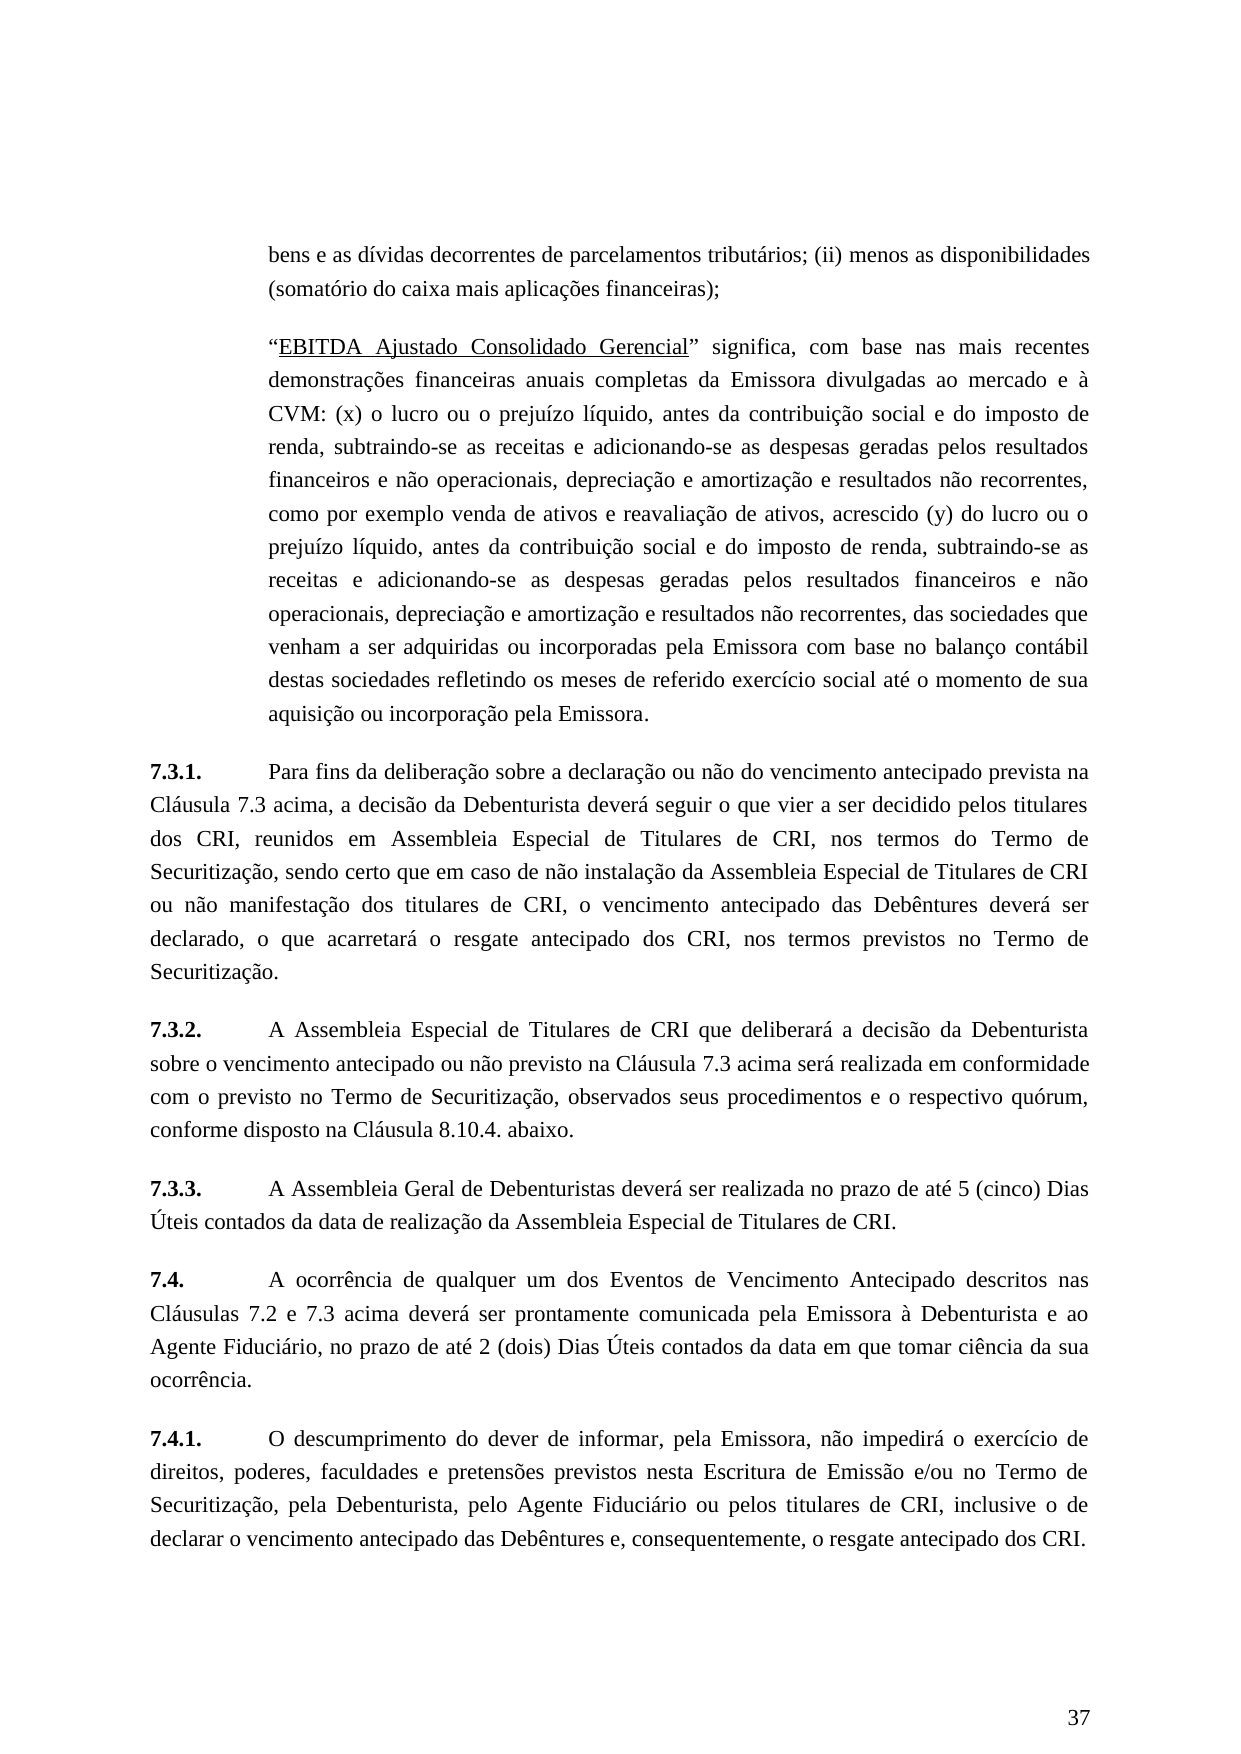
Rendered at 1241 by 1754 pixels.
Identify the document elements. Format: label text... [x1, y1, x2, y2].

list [268, 236, 1090, 303]
list Para fins da deliberação sobre a declaração ou não do vencimento antecipado prevista na Cláusula 7.3 acima, a decisão da Debenturista deverá seguir o que vier a ser decidido pelos titulares dos CRI, reunidos em Assembleia Especial de Titulares de CRI, nos termos do Termo de Securitização, sendo certo que em caso de não instalação da Assembleia Especial de Titulares de CRI ou não manifestação dos titulares de CRI, o vencimento antecipado das Debêntures deverá ser declarado, o que acarretará o resgate antecipado dos CRI, nos termos previstos no Termo de Securitização. [150, 753, 1090, 986]
list A ocorrência de qualquer um dos Eventos de Vencimento Antecipado descritos nas Cláusulas 7.2 e 7.3 acima deverá ser prontamente comunicada pela Emissora à Debenturista e ao Agente Fiduciário, no prazo de até 2 (dois) Dias Úteis contados da data em que tomar ciência da sua ocorrência. [150, 1261, 1090, 1394]
list A Assembleia Geral de Debenturistas deverá ser realizada no prazo de até 5 (cinco) Dias Úteis contados da data de realização da Assembleia Especial de Titulares de CRI. [150, 1169, 1090, 1236]
list A Assembleia Especial de Titulares de CRI que deliberará a decisão da Debenturista sobre o vencimento antecipado ou não previsto na Cláusula 7.3 acima será realizada em conformidade com o previsto no Termo de Securitização, observados seus procedimentos e o respectivo quórum, conforme disposto na Cláusula 8.10.4. abaixo. [150, 1011, 1090, 1144]
list O descumprimento do dever de informar, pela Emissora, não impedirá o exercício de direitos, poderes, faculdades e pretensões previstos nesta Escritura de Emissão e/ou no Termo de Securitização, pela Debenturista, pelo Agente Fiduciário ou pelos titulares de CRI, inclusive o de declarar o vencimento antecipado das Debêntures e, consequentemente, o resgate antecipado dos CRI. [150, 1419, 1090, 1553]
list “EBITDA Ajustado Consolidado Gerencial” significa, com base nas mais recentes demonstrações financeiras anuais completas da Emissora divulgadas ao mercado e à CVM: (x) o lucro ou o prejuízo líquido, antes da contribuição social e do imposto de renda, subtraindo-se as receitas e adicionando-se as despesas geradas pelos resultados financeiros e não operacionais, depreciação e amortização e resultados não recorrentes, como por exemplo venda de ativos e reavaliação de ativos, acrescido (y) do lucro ou o prejuízo líquido, antes da contribuição social e do imposto de renda, subtraindo-se as receitas e adicionando-se as despesas geradas pelos resultados financeiros e não operacionais, depreciação e amortização e resultados não recorrentes, das sociedades que venham a ser adquiridas ou incorporadas pela Emissora com base no balanço contábil destas sociedades refletindo os meses de referido exercício social até o momento de sua aquisição ou incorporação pela Emissora. [268, 328, 1090, 728]
